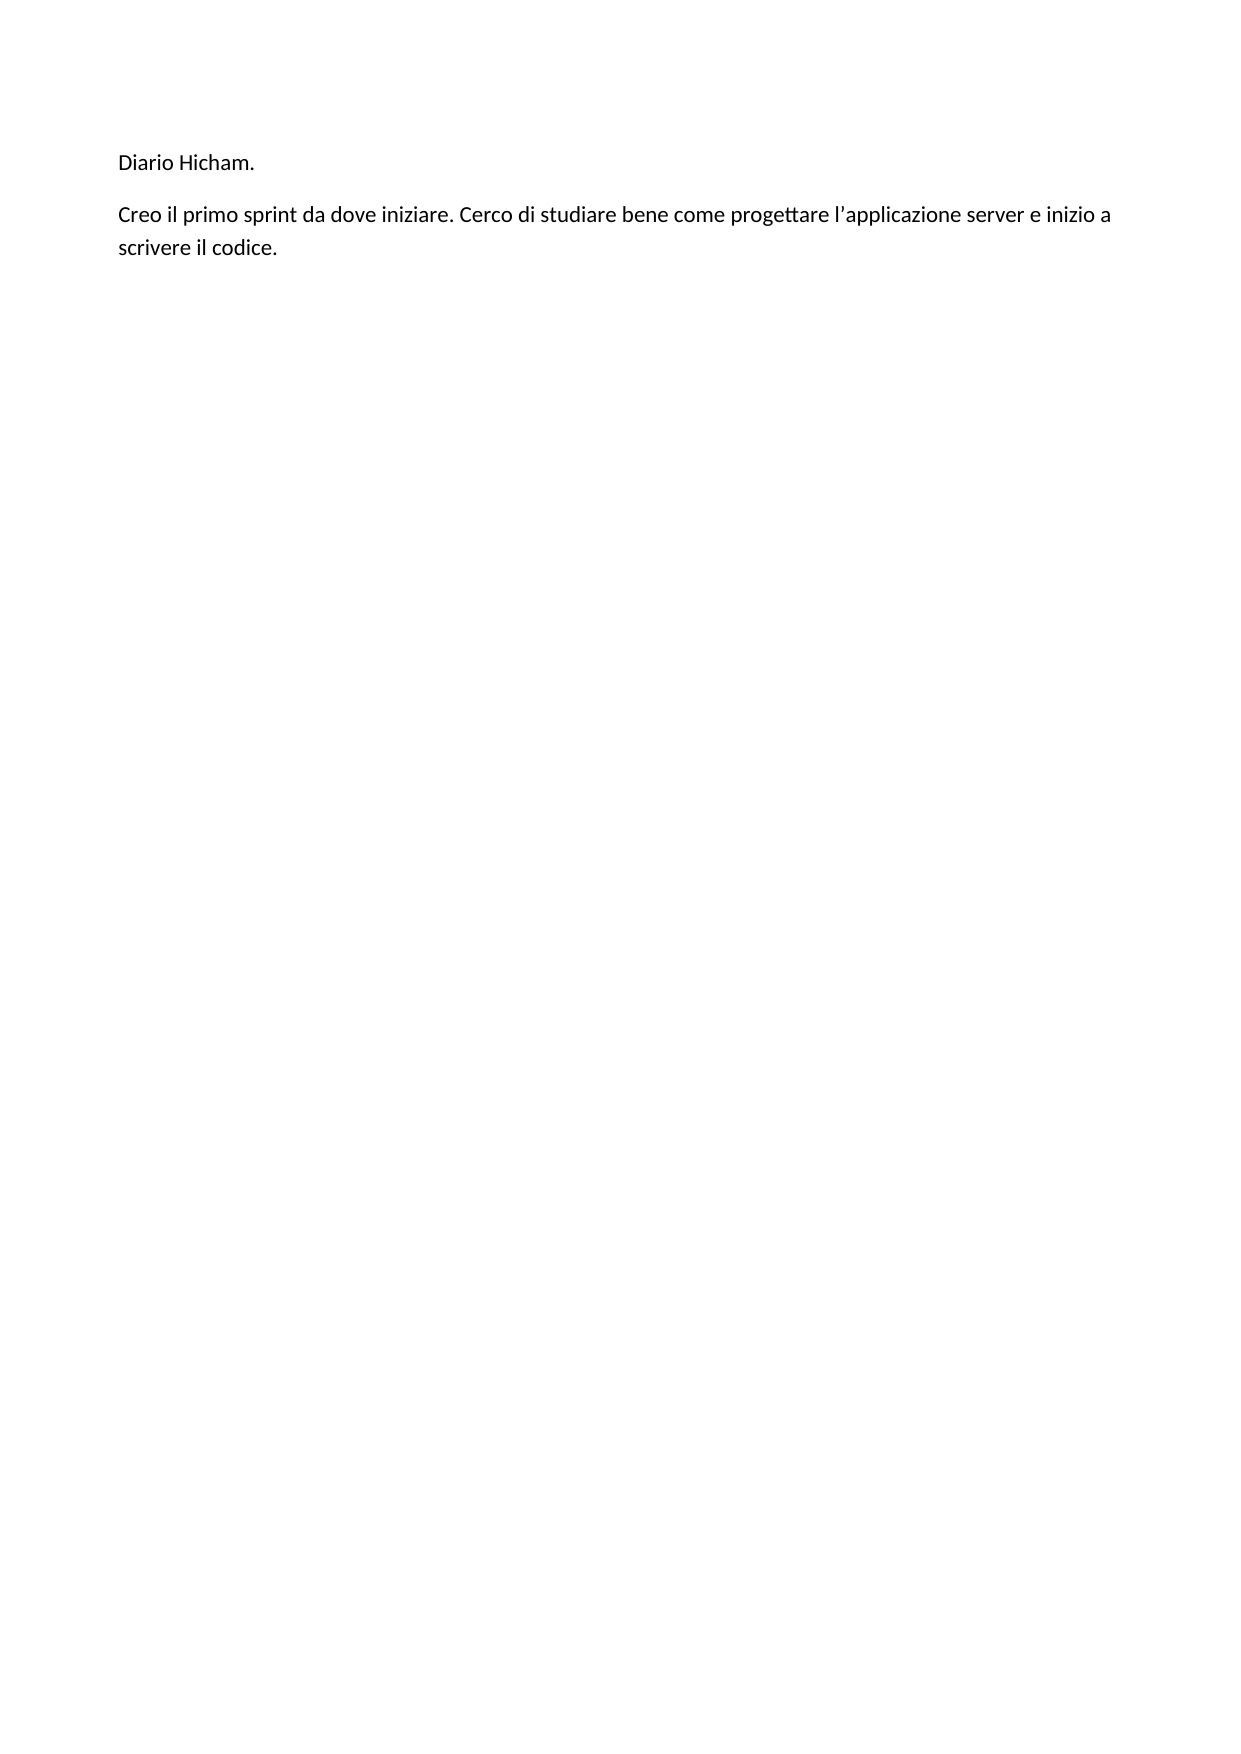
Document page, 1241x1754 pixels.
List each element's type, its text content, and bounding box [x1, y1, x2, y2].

text Creo il primo sprint da dove iniziare. Cerco di studiare bene come progettare l’applicazione server e inizio a scrivere il codice. [118, 201, 1122, 261]
text Diario Hicham. [118, 148, 1122, 176]
